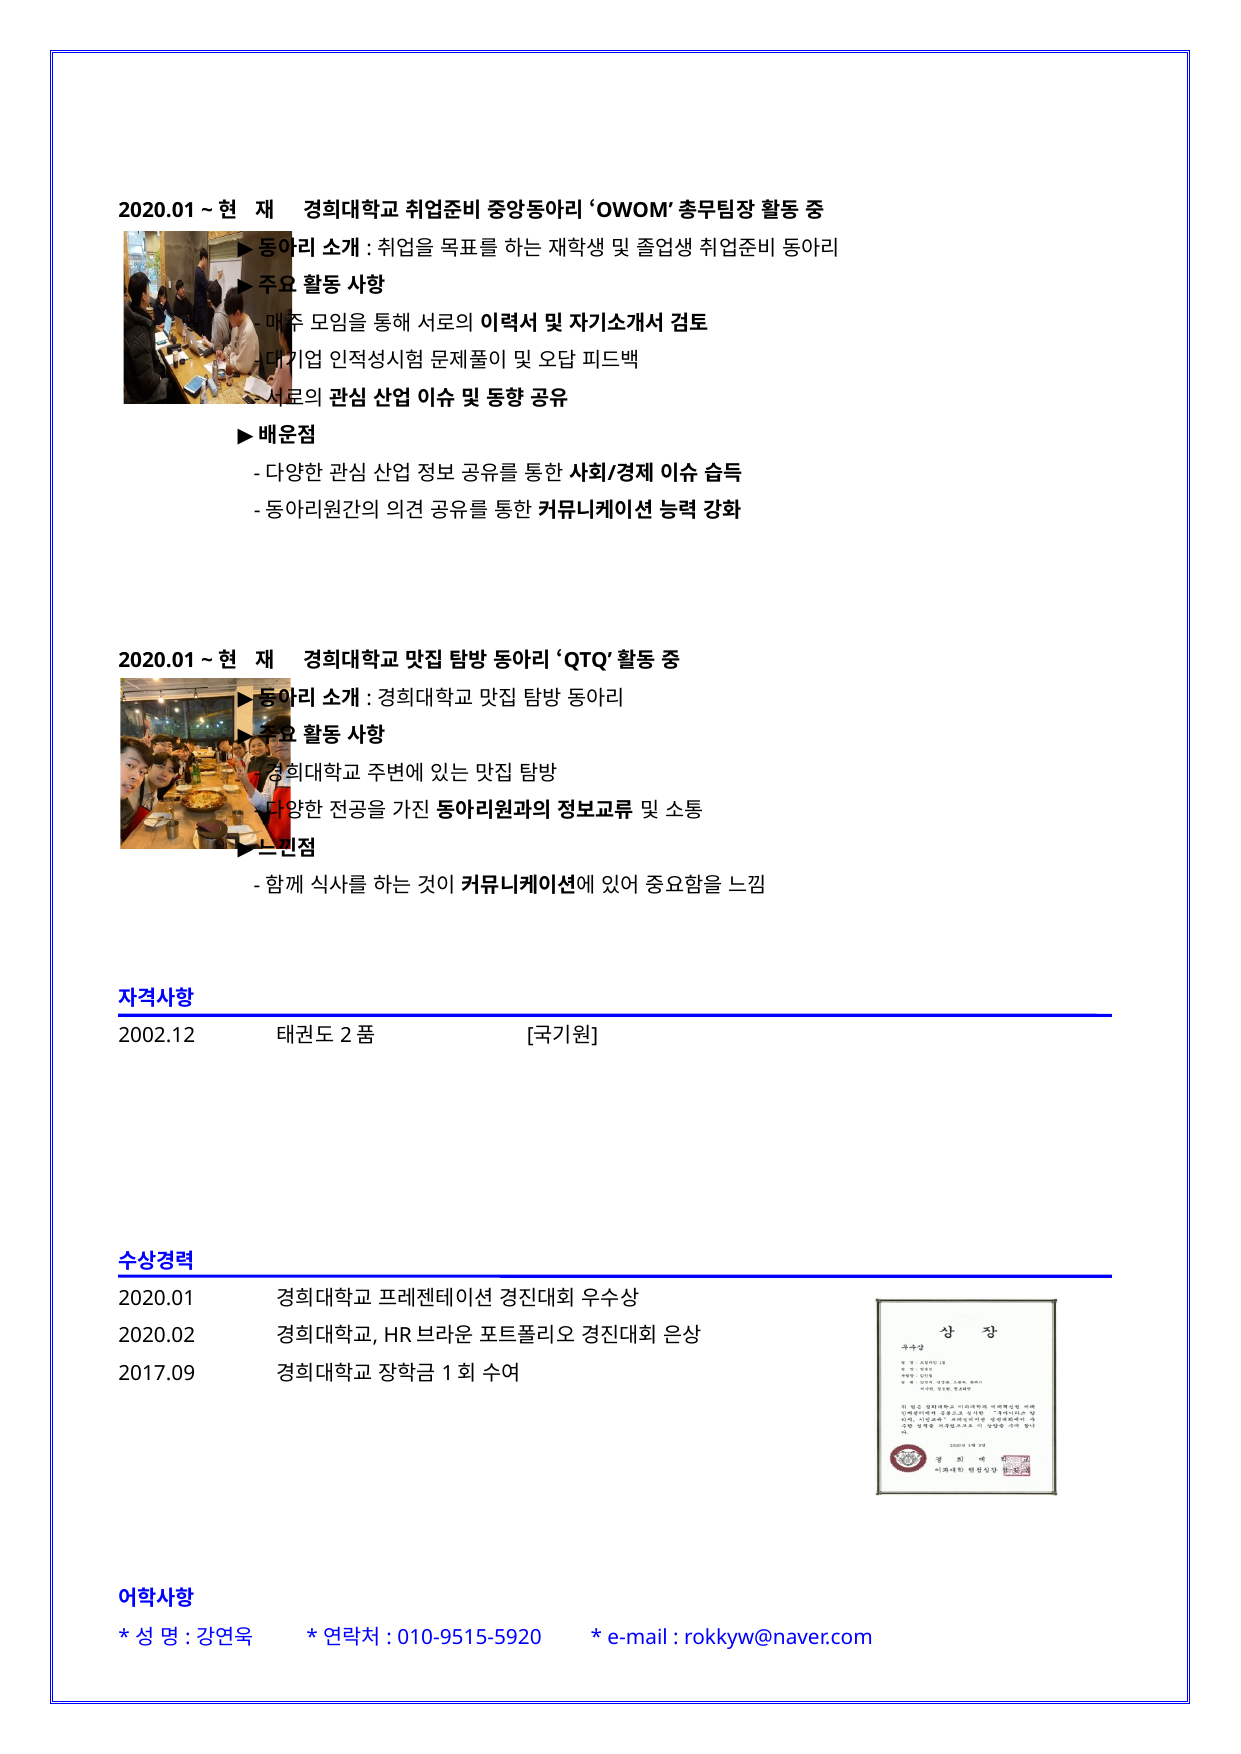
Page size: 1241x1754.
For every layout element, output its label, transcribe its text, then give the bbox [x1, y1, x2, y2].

text 2020.01 ~ 현 재 경희대학교 취업준비 중앙동아리 ‘OWOM’ 총무팀장 활동 중 [118, 190, 1122, 228]
text 2002.12 태권도 2품 [국기원] [118, 1015, 1122, 1053]
text - 대기업 인적성시험 문제풀이 및 오답 피드백 [118, 340, 1112, 378]
text 2020.02 경희대학교, HR브라운 포트폴리오 경진대회 은상 [118, 1315, 1122, 1353]
text ▶ 느낀점 [118, 828, 1112, 865]
text ▶ 배운점 [118, 415, 1112, 453]
text ▶ 동아리 소개 : 취업을 목표를 하는 재학생 및 졸업생 취업준비 동아리 [118, 228, 1122, 265]
picture [873, 1390, 1058, 1496]
text - 서로의 관심 산업 이슈 및 동향 공유 [118, 378, 1112, 415]
text ▶ 주요 활동 사항 [118, 715, 1112, 753]
text 2020.01 경희대학교 프레젠테이션 경진대회 우수상 [118, 1278, 1122, 1315]
text - 매주 모임을 통해 서로의 이력서 및 자기소개서 검토 [118, 303, 1112, 340]
text - 다양한 관심 산업 정보 공유를 통한 사회/경제 이슈 습득 [118, 453, 1112, 490]
text - 경희대학교 주변에 있는 맛집 탐방 [118, 753, 1112, 790]
text 수상경력 [118, 1240, 1122, 1278]
text ▶ 동아리 소개 : 경희대학교 맛집 탐방 동아리 [118, 678, 1122, 715]
text 2020.01 ~ 현 재 경희대학교 맛집 탐방 동아리 ‘QTQ’ 활동 중 [118, 640, 1122, 678]
text - 함께 식사를 하는 것이 커뮤니케이션에 있어 중요함을 느낌 [118, 865, 1112, 903]
text - 동아리원간의 의견 공유를 통한 커뮤니케이션 능력 강화 [118, 490, 1112, 528]
text 어학사항 [118, 1578, 1122, 1615]
text ▶ 주요 활동 사항 [118, 265, 1112, 303]
text 2017.09 경희대학교 장학금 1회 수여 [118, 1353, 1122, 1390]
text - 다양한 전공을 가진 동아리원과의 정보교류 및 소통 [118, 790, 1112, 828]
text 자격사항 [118, 978, 1122, 1015]
